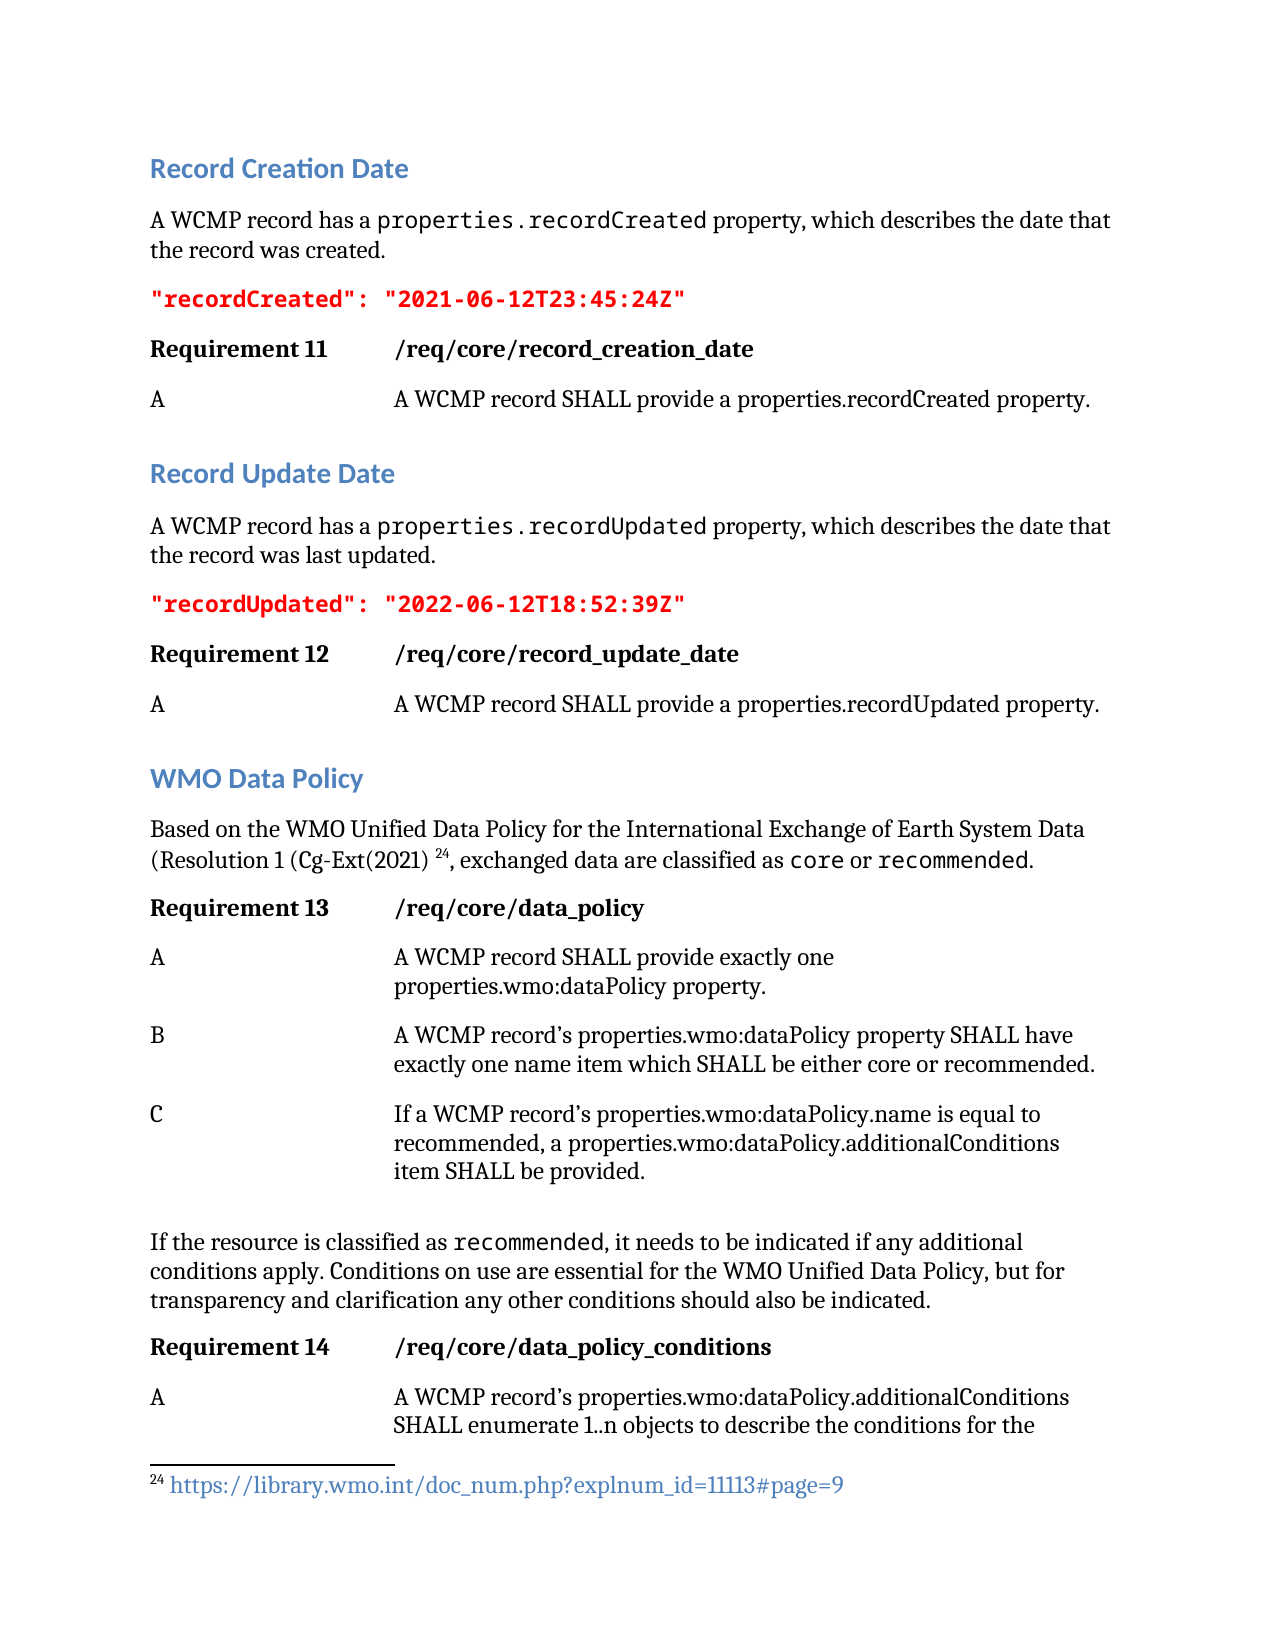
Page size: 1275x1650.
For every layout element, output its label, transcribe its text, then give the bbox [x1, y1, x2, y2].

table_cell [383, 1383, 1114, 1440]
table_cell A [139, 690, 382, 739]
table_cell A WCMP record SHALL provide a properties.recordCreated property. [383, 385, 1114, 434]
table_cell If a WCMP record’s properties.wmo:dataPolicy.name is equal to recommended, a properties.wmo:dataPolicy.additionalConditions item SHALL be provided. [383, 1100, 1114, 1207]
table_header Requirement 13 [139, 894, 382, 943]
subtitle WMO Data Policy [150, 760, 1125, 796]
table_cell A WCMP record SHALL provide a properties.recordUpdated property. [383, 690, 1114, 739]
text A WCMP record has a properties.recordCreated property, which describes the date that the record was created. [150, 204, 1125, 264]
text "recordCreated": "2021-06-12T23:45:24Z" [150, 283, 1125, 314]
table_header /req/core/record_creation_date [383, 335, 1114, 385]
table_header /req/core/data_policy_conditions [383, 1333, 1114, 1383]
table_header Requirement 11 [139, 335, 382, 385]
text Based on the WMO Unified Data Policy for the International Exchange of Earth System Data (Resolution 1 (Cg-Ext(2021) , exchanged data are classified as core or recommended. [150, 815, 1125, 875]
text "recordUpdated": "2022-06-12T18:52:39Z" [150, 588, 1125, 619]
table_cell A WCMP record’s properties.wmo:dataPolicy property SHALL have exactly one name item which SHALL be either core or recommended. [383, 1021, 1114, 1100]
table_header Requirement 14 [139, 1333, 382, 1383]
table_header /req/core/data_policy [383, 894, 1114, 943]
table_cell A WCMP record SHALL provide exactly one properties.wmo:dataPolicy property. [383, 943, 1114, 1021]
table_cell A [139, 1383, 382, 1440]
text A WCMP record has a properties.recordUpdated property, which describes the date that the record was last updated. [150, 509, 1125, 569]
table_header /req/core/record_update_date [383, 640, 1114, 690]
table_cell C [139, 1100, 382, 1207]
table_header Requirement 12 [139, 640, 382, 690]
table_cell A [139, 943, 382, 1021]
table_cell A [139, 385, 382, 434]
subtitle Record Update Date [150, 455, 1125, 491]
table_cell B [139, 1021, 382, 1100]
subtitle Record Creation Date [150, 150, 1125, 186]
